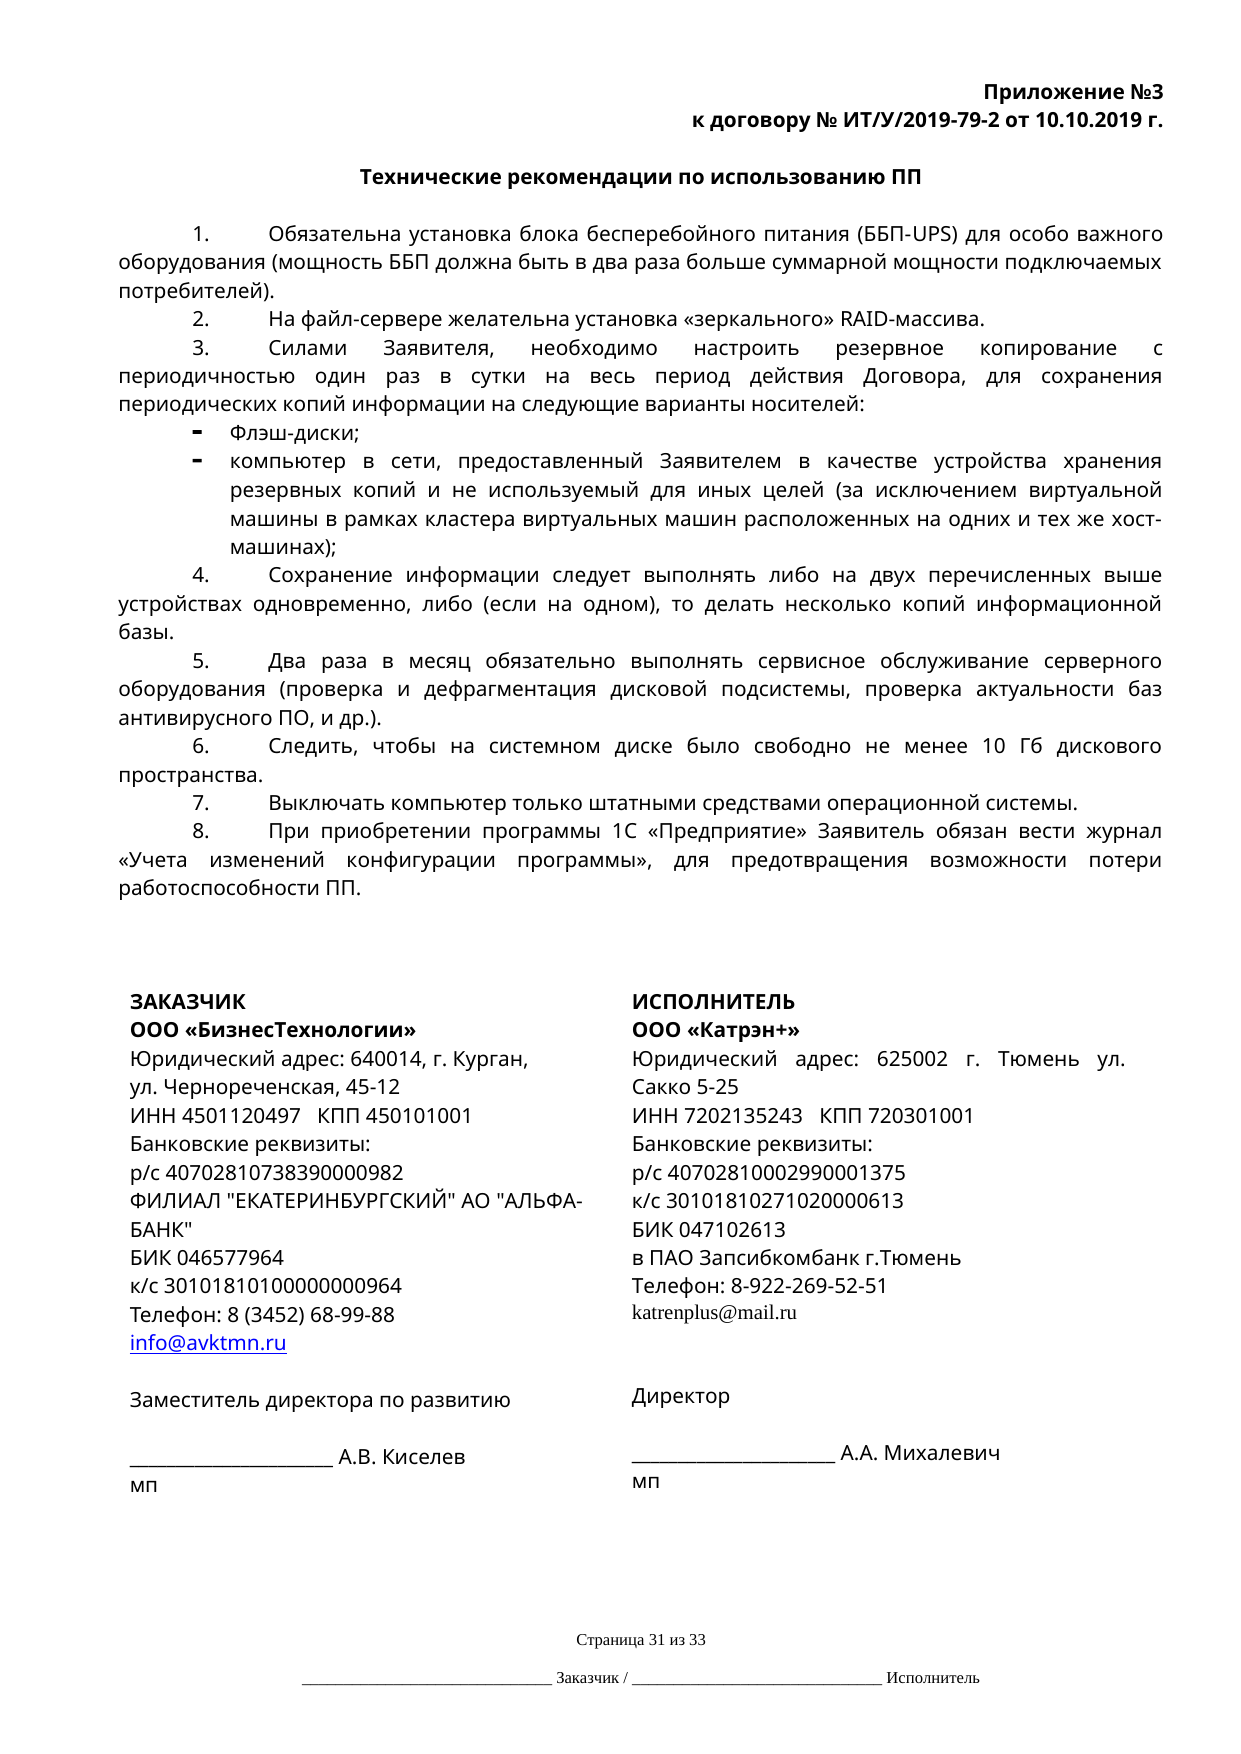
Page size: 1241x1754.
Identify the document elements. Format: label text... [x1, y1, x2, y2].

list Следить, чтобы на системном диске было свободно не менее 10 Гб дискового пространства. [118, 731, 1163, 788]
list Сохранение информации следует выполнять либо на двух перечисленных выше устройствах одновременно, либо (если на одном), то делать несколько копий информационной базы. [118, 561, 1163, 646]
list Флэш-диски; [192, 418, 1163, 447]
text Технические рекомендации по использованию ПП [118, 162, 1163, 191]
table_cell Юридический адрес: 640014, г. Курган, ул. Чернореченская, 45-12 ИНН 4501120497 КПП 450101001 Банковские реквизиты: р/с 40702810738390000982 ФИЛИАЛ "ЕКАТЕРИНБУРГСКИЙ" АО "АЛЬФА-БАНК" БИК 046577964 к/с 30101810100000000964 Телефон: 8 (3452) 68-99-88 info@avktmn.ru Заместитель директора по развитию ______________________ А.В. Киселев мп [118, 1044, 620, 1499]
table_header ИСПОЛНИТЕЛЬ ООО «Катрэн+» [620, 959, 1137, 1044]
list Силами Заявителя, необходимо настроить резервное копирование с периодичностью один раз в сутки на весь период действия Договора, для сохранения периодических копий информации на следующие варианты носителей: [118, 333, 1163, 418]
list Обязательна установка блока бесперебойного питания (ББП-UPS) для особо важного оборудования (мощность ББП должна быть в два раза больше суммарной мощности подключаемых потребителей). [118, 219, 1163, 304]
list При приобретении программы 1С «Предприятие» Заявитель обязан вести журнал «Учета изменений конфигурации программы», для предотвращения возможности потери работоспособности ПП. [118, 817, 1163, 902]
list компьютер в сети, предоставленный Заявителем в качестве устройства хранения резервных копий и не используемый для иных целей (за исключением виртуальной машины в рамках кластера виртуальных машин расположенных на одних и тех же хост-машинах); [192, 447, 1163, 561]
list Выключать компьютер только штатными средствами операционной системы. [118, 788, 1163, 817]
table_cell Юридический адрес: 625002 г. Тюмень ул. Сакко 5-25 ИНН 7202135243 КПП 720301001 Банковские реквизиты: р/с 40702810002990001375 к/с 30101810271020000613 БИК 047102613 в ПАО Запсибкомбанк г.Тюмень Телефон: 8-922-269-52-51 katrenplus@mail.ru Директор ______________________ А.А. Михалевич мп [620, 1044, 1137, 1499]
table_header ЗАКАЗЧИК ООО «БизнесТехнологии» [118, 959, 620, 1044]
list Два раза в месяц обязательно выполнять сервисное обслуживание серверного оборудования (проверка и дефрагментация дисковой подсистемы, проверка актуальности баз антивирусного ПО, и др.). [118, 646, 1163, 731]
list На файл-сервере желательна установка «зеркального» RAID-массива. [118, 304, 1163, 333]
title к договору № ИТ/У/2019-79-2 от 10.10.2019 г. [118, 105, 1163, 134]
title Приложение №3 [118, 77, 1163, 105]
